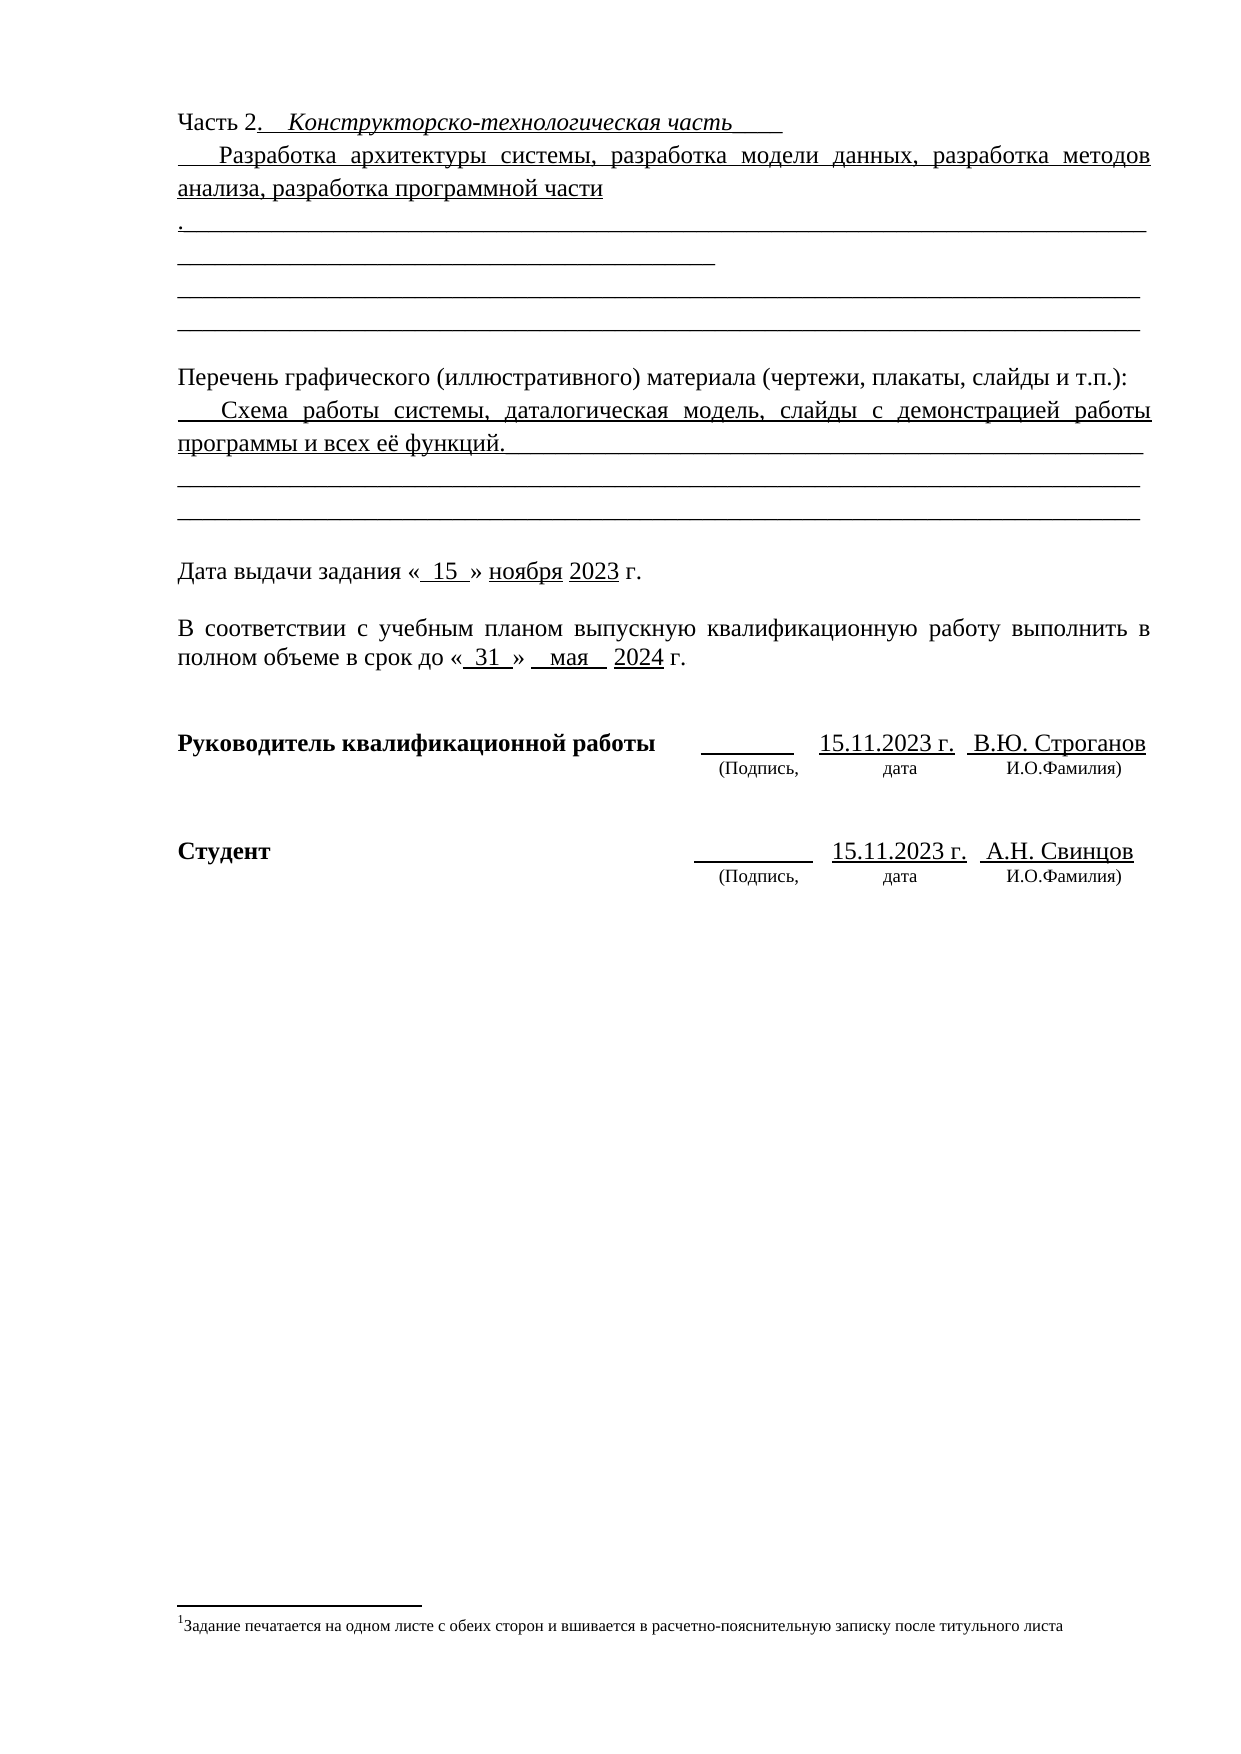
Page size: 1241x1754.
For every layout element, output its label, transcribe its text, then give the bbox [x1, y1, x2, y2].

text Перечень графического (иллюстративного) материала (чертежи, плакаты, слайды и т.п.): [177, 362, 1152, 391]
text В соответствии с учебным планом выпускную квалификационную работу выполнить в полном объеме в срок до « 31 » мая 2024 г. [177, 613, 1152, 671]
text _____________________________________________________________________________ [177, 305, 1152, 334]
text Схема работы системы, даталогическая модель, слайды с демонстрацией работы программы и всех её функций.___________________________________________________ [177, 395, 1152, 420]
text (Подпись, дата И.О.Фамилия) [177, 865, 1122, 887]
text _____________________________________________________________________________ [177, 272, 1152, 301]
text Разработка архитектуры системы, разработка модели данных, разработка методов анализа, разработка программной части.________________________________________________________________________________________________________________________ [177, 140, 1152, 268]
text _____________________________________________________________________________ [177, 494, 1152, 523]
text _____________________________________________________________________________ [177, 461, 1152, 490]
text (Подпись, дата И.О.Фамилия) [177, 757, 1122, 779]
text Дата выдачи задания « 15 » ноября 2023 г. [177, 556, 1152, 585]
text Руководитель квалификационной работы 15.11.2023 г. В.Ю. Строганов [177, 728, 1152, 757]
text Студент 15.11.2023 г. А.Н. Свинцов [177, 836, 1152, 865]
text Часть 2. Конструкторско-технологическая часть____ [177, 107, 1152, 136]
text Схема работы системы, даталогическая модель, слайды с демонстрацией работы программы и всех её функций.___________________________________________________ [177, 421, 1152, 457]
